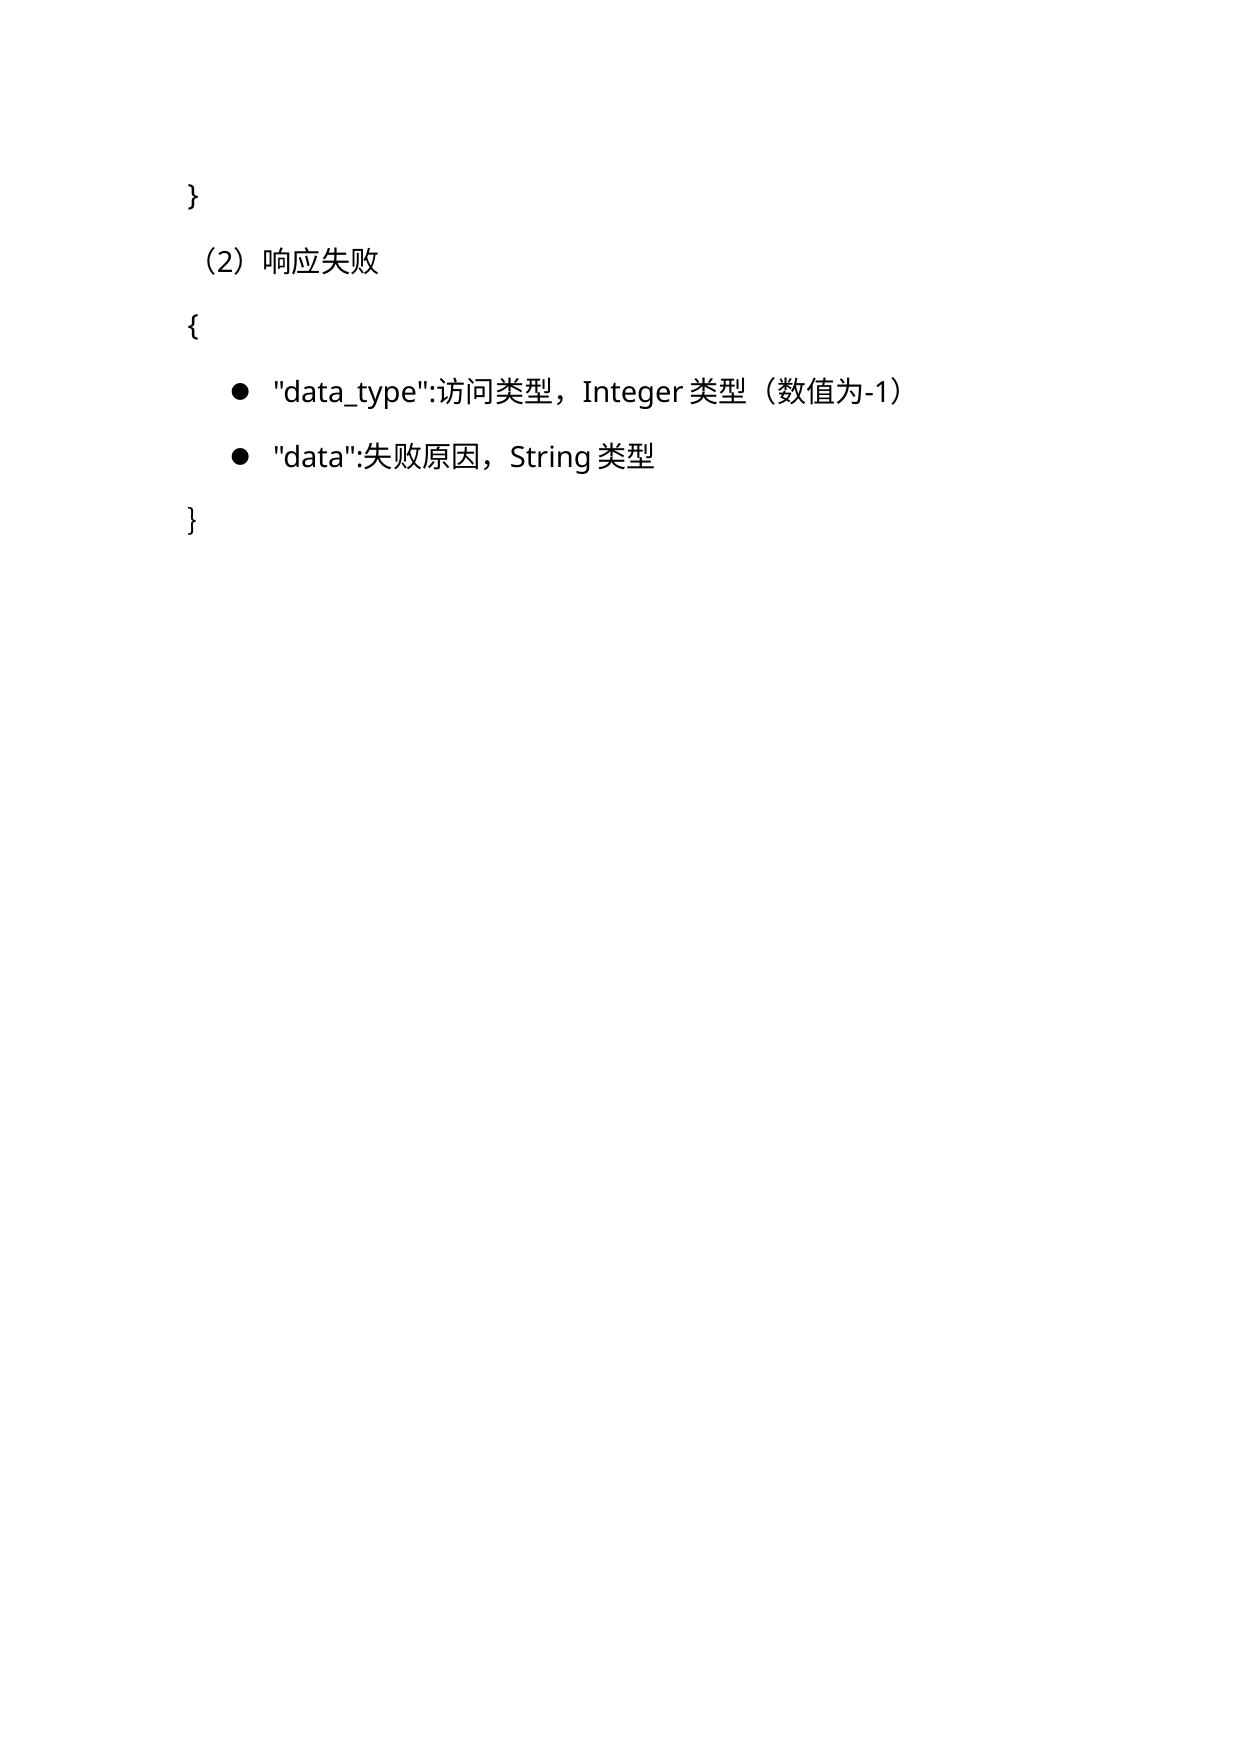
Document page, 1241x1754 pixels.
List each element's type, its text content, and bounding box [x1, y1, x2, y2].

list "data":失败原因，String类型 [229, 422, 1053, 487]
text （2）响应失败 [187, 227, 1053, 292]
text } [187, 162, 1053, 227]
list "data_type":访问类型，Integer类型（数值为-1） [229, 357, 1053, 422]
text ｝ [187, 487, 1053, 552]
text { [187, 292, 1053, 357]
